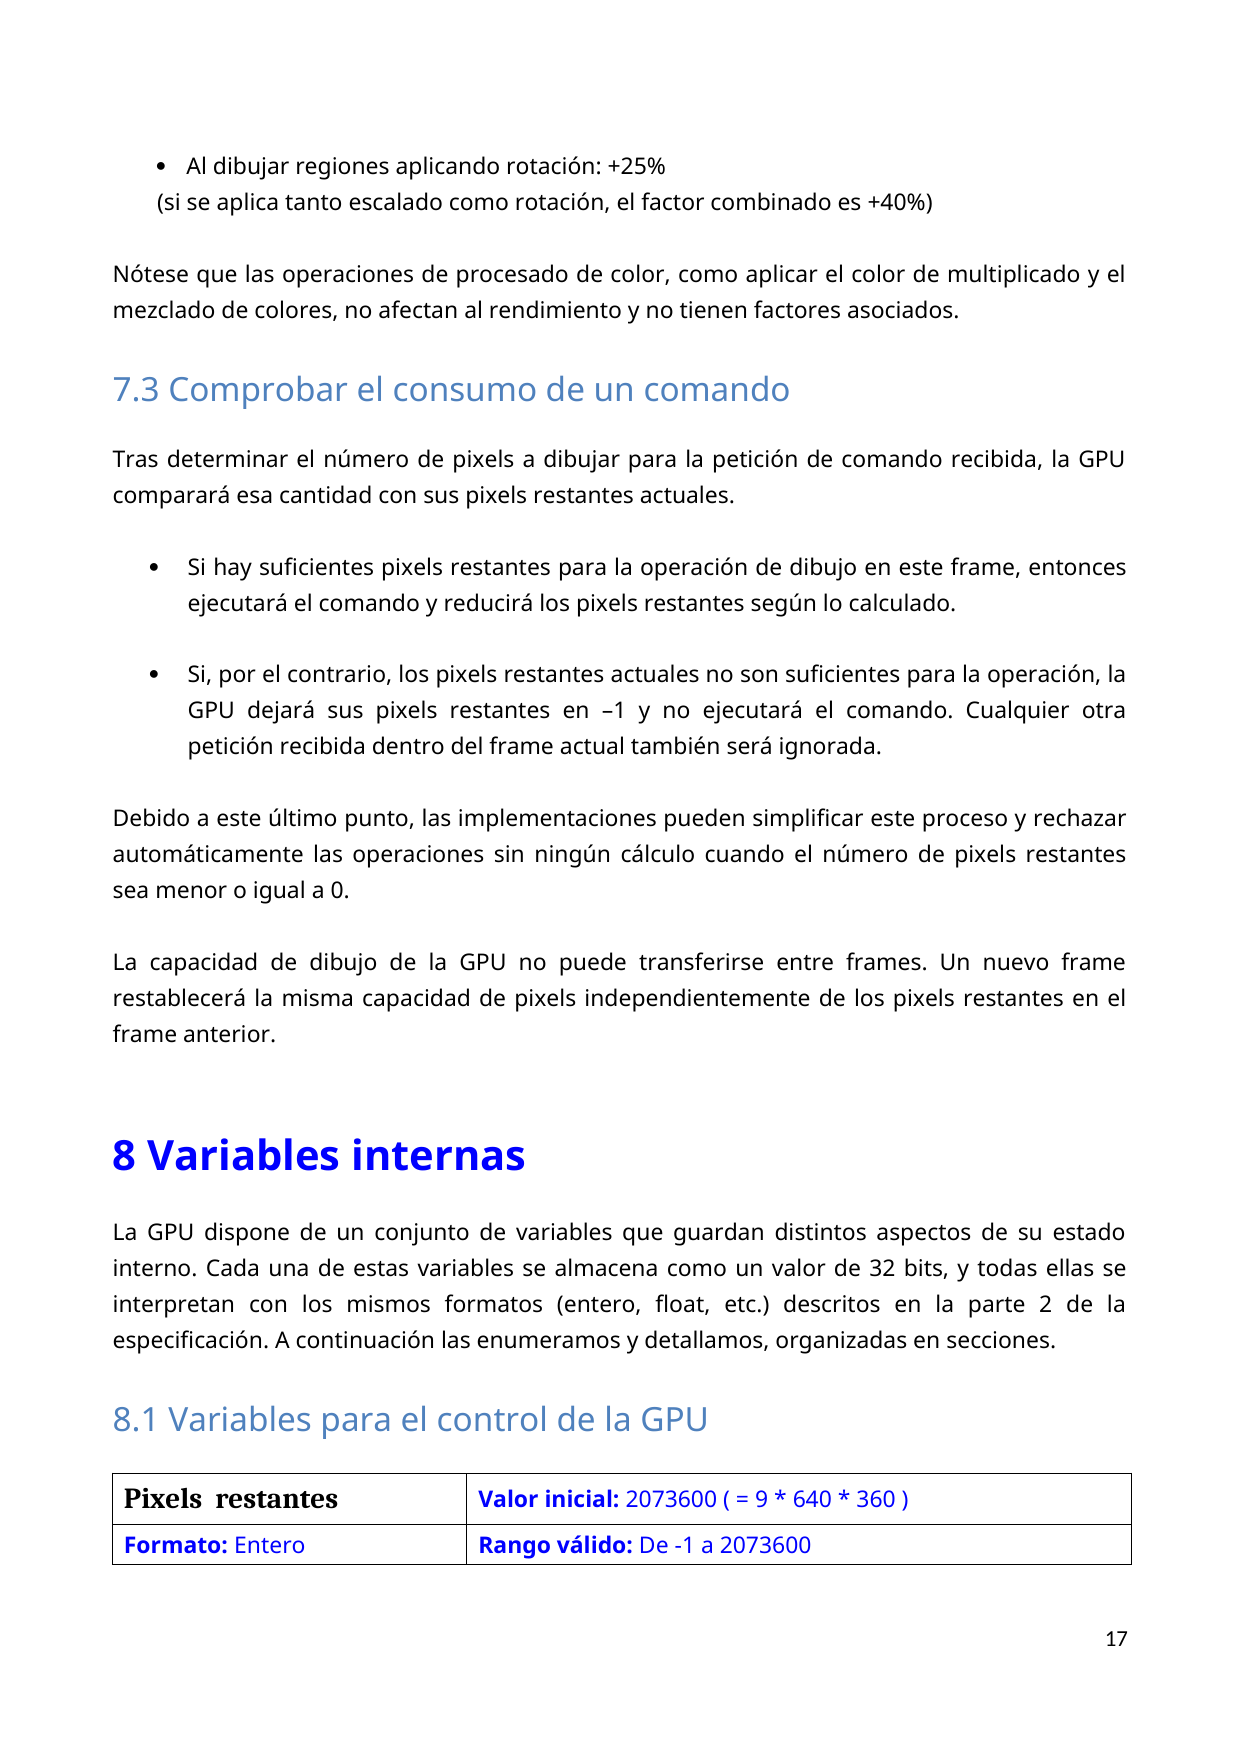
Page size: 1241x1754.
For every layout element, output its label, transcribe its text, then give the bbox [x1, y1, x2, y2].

list Si, por el contrario, los pixels restantes actuales no son suficientes para la operación, la GPU dejará sus pixels restantes en –1 y no ejecutará el comando. Cualquier otra petición recibida dentro del frame actual también será ignorada. [150, 658, 1128, 762]
text Debido a este último punto, las implementaciones pueden simplificar este proceso y rechazar automáticamente las operaciones sin ningún cálculo cuando el número de pixels restantes sea menor o igual a 0. [112, 802, 1128, 905]
subtitle 7.3 Comprobar el consumo de un comando [112, 366, 1128, 411]
table_cell Rango válido: De -1 a 2073600 [467, 1525, 1131, 1564]
table_header Pixels restantes [113, 1474, 466, 1524]
subtitle 8.1 Variables para el control de la GPU [112, 1396, 1128, 1441]
text Nótese que las operaciones de procesado de color, como aplicar el color de multiplicado y el mezclado de colores, no afectan al rendimiento y no tienen factores asociados. [112, 258, 1128, 325]
table_header Valor inicial: 2073600 ( = 9 * 640 * 360 ) [467, 1474, 1131, 1524]
text La GPU dispone de un conjunto de variables que guardan distintos aspectos de su estado interno. Cada una de estas variables se almacena como un valor de 32 bits, y todas ellas se interpretan con los mismos formatos (entero, float, etc.) descritos en la parte 2 de la especificación. A continuación las enumeramos y detallamos, organizadas en secciones. [112, 1216, 1128, 1355]
text Tras determinar el número de pixels a dibujar para la petición de comando recibida, la GPU comparará esa cantidad con sus pixels restantes actuales. [112, 443, 1128, 510]
table_cell Formato: Entero [113, 1525, 466, 1564]
list Si hay suficientes pixels restantes para la operación de dibujo en este frame, entonces ejecutará el comando y reducirá los pixels restantes según lo calculado. [150, 551, 1128, 618]
list Al dibujar regiones aplicando rotación: +25% (si se aplica tanto escalado como rotación, el factor combinado es +40%) [157, 150, 1128, 217]
subtitle 8 Variables internas [112, 1126, 1128, 1182]
text La capacidad de dibujo de la GPU no puede transferirse entre frames. Un nuevo frame restablecerá la misma capacidad de pixels independientemente de los pixels restantes en el frame anterior. [112, 946, 1128, 1049]
